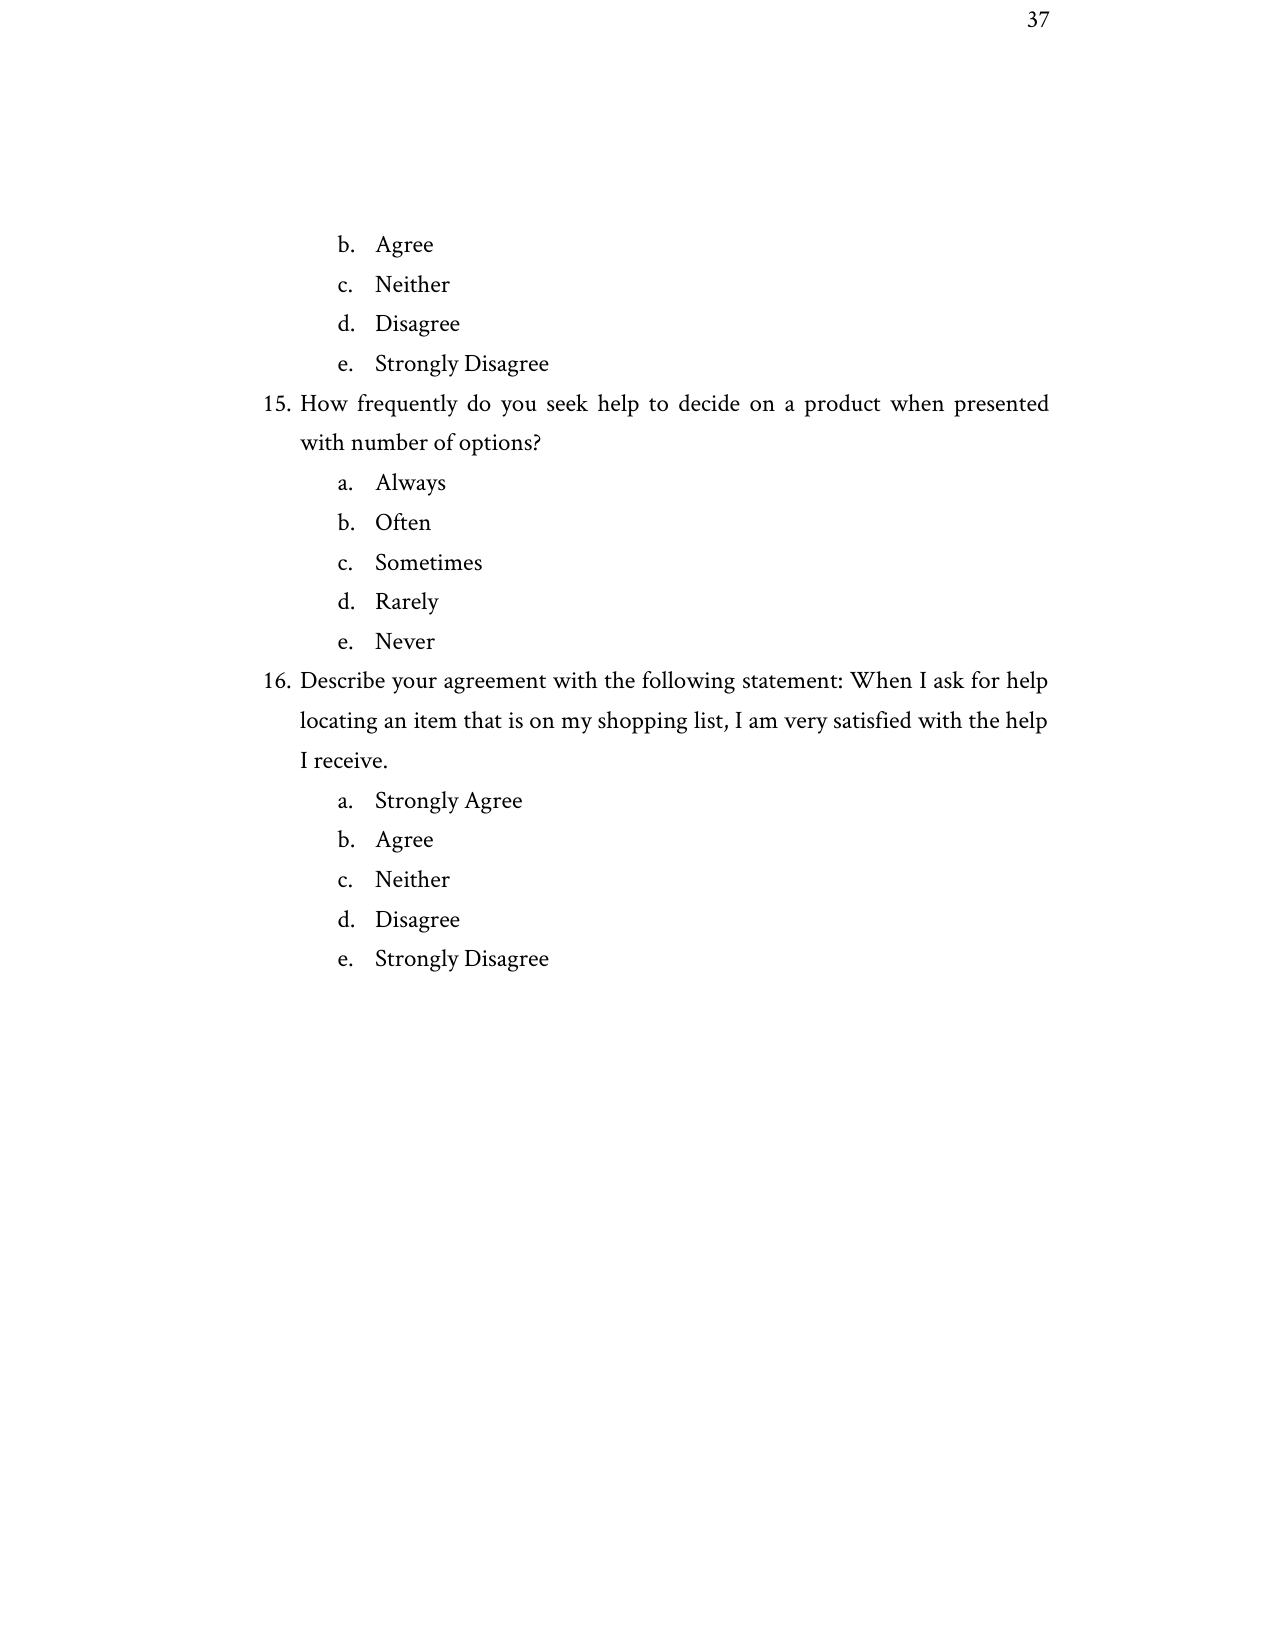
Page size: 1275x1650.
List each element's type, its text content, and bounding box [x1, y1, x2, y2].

list Strongly Agree [337, 781, 1050, 815]
list Describe your agreement with the following statement: When I ask for help locating an item that is on my shopping list, I am very satisfied with the help I receive. [262, 662, 1050, 776]
list Neither [337, 265, 1050, 299]
list Never [337, 622, 1050, 656]
list Sometimes [337, 542, 1050, 577]
list Agree [337, 225, 1050, 259]
list Disagree [337, 900, 1050, 934]
list Strongly Disagree [337, 939, 1050, 974]
list Disagree [337, 304, 1050, 339]
list Rarely [337, 582, 1050, 617]
list Always [337, 463, 1050, 498]
list Agree [337, 820, 1050, 855]
list Strongly Disagree [337, 344, 1050, 379]
list Often [337, 503, 1050, 537]
list Neither [337, 860, 1050, 894]
list How frequently do you seek help to decide on a product when presented with number of options? [262, 384, 1050, 458]
